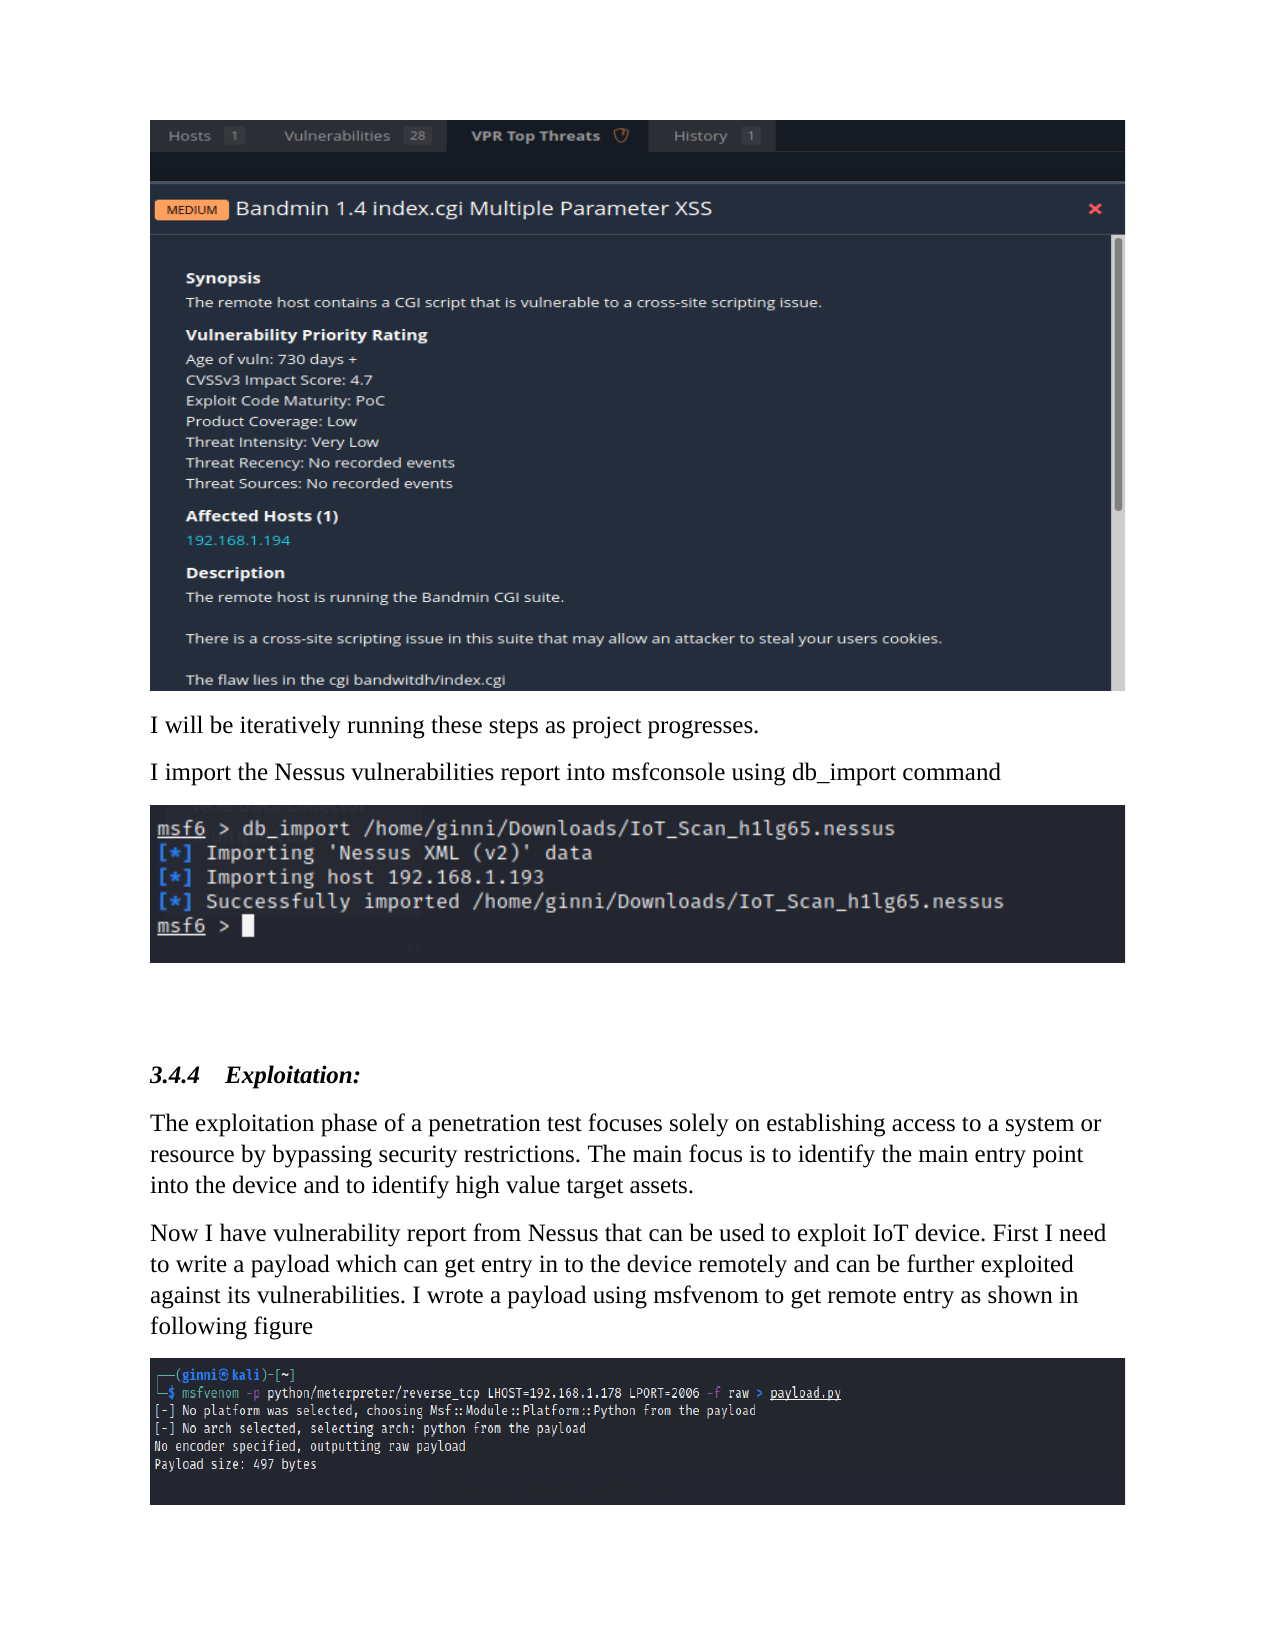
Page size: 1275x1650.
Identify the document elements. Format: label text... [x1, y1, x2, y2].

picture [150, 120, 1125, 691]
text The exploitation phase of a penetration test focuses solely on establishing access to a system or resource by bypassing security restrictions. The main focus is to identify the main entry point into the device and to identify high value target assets. [150, 1108, 1125, 1199]
text Now I have vulnerability report from Nessus that can be used to exploit IoT device. First I need to write a payload which can get entry in to the device remotely and can be further exploited against its vulnerabilities. I wrote a payload using msfvenom to get remote entry as shown in following figure [150, 1218, 1125, 1339]
text I will be iteratively running these steps as project progresses. [150, 710, 1125, 738]
subtitle Exploitation: [150, 1060, 1125, 1089]
picture [150, 1358, 1125, 1505]
picture [150, 805, 1125, 963]
text I import the Nessus vulnerabilities report into msfconsole using db_import command [150, 757, 1125, 786]
